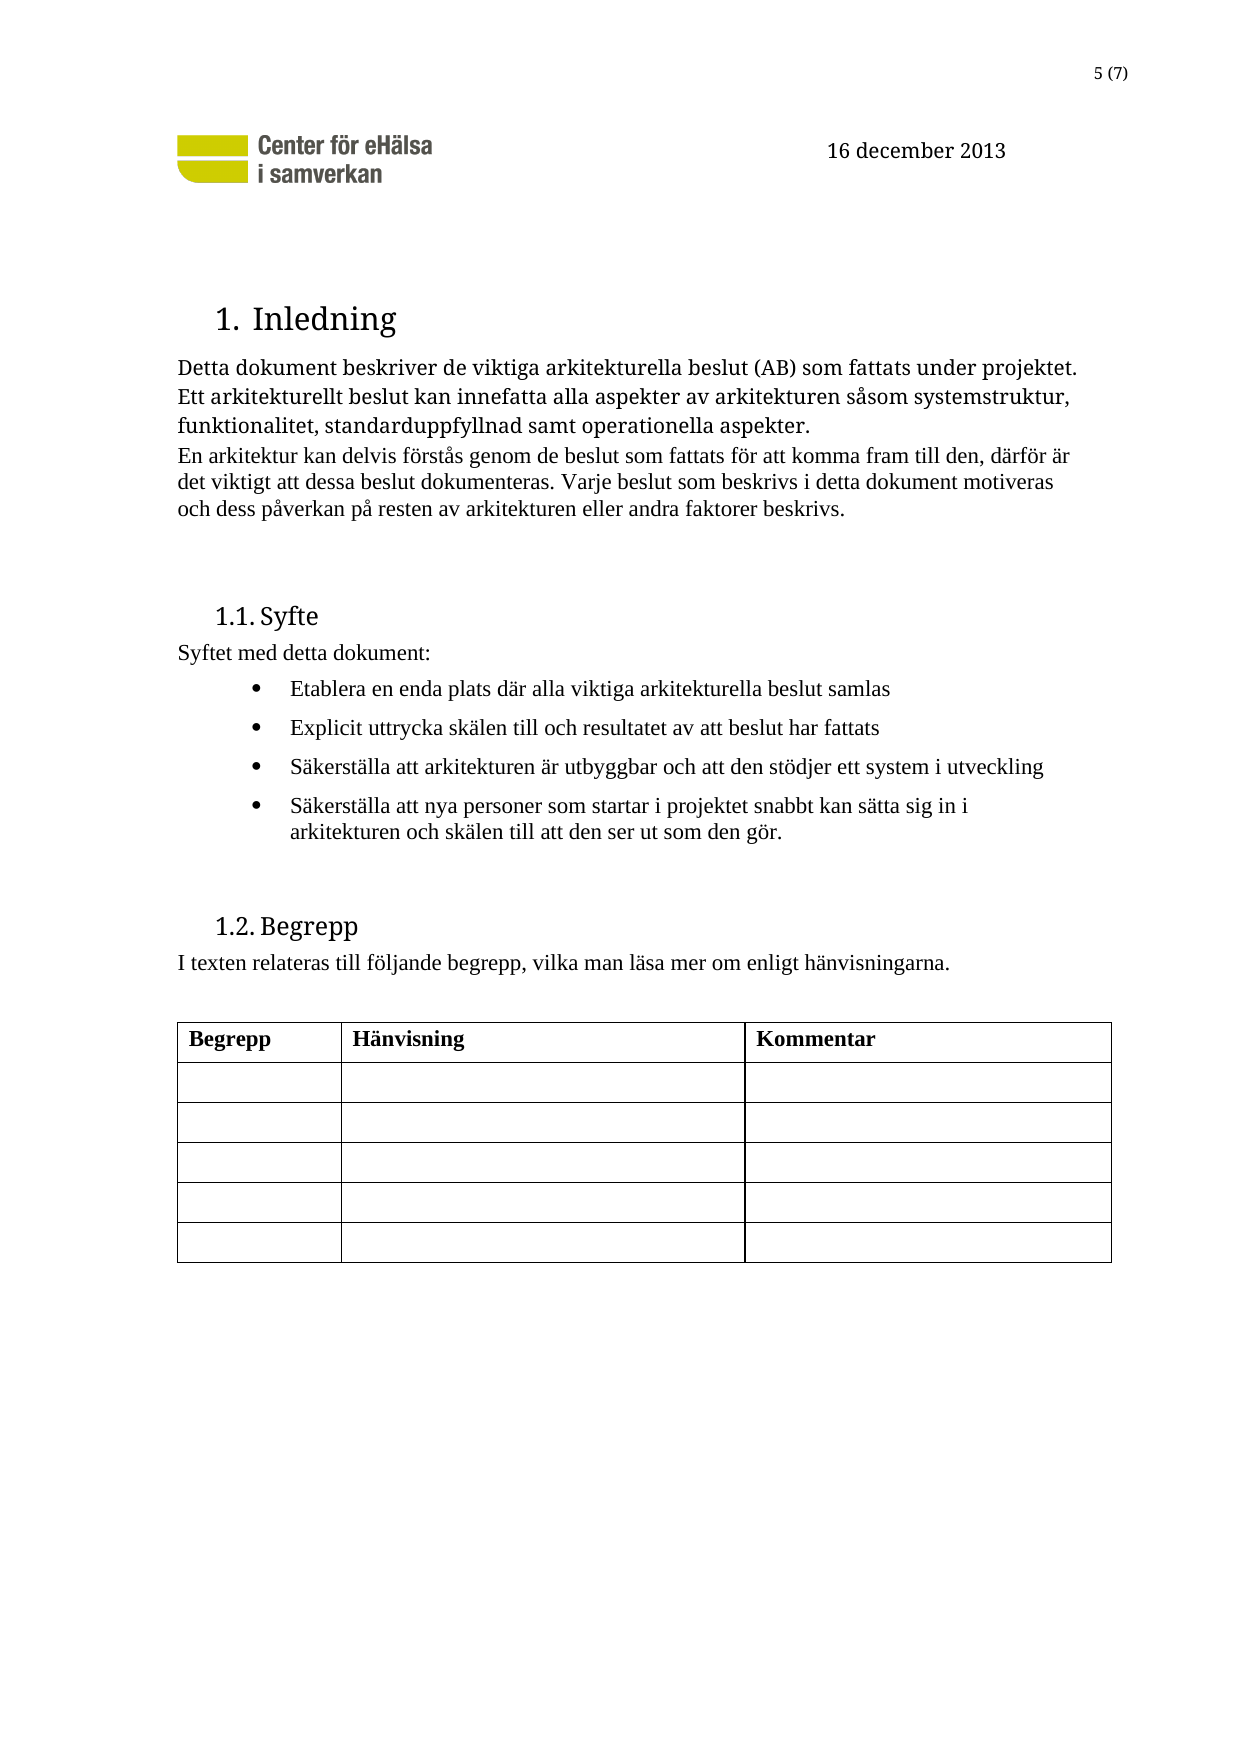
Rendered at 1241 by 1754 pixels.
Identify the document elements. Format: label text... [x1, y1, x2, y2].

table_cell [178, 1223, 341, 1262]
table_cell [746, 1063, 1111, 1102]
table_cell [746, 1183, 1111, 1222]
table_cell [342, 1063, 744, 1102]
table_header Begrepp [178, 1023, 341, 1062]
table_cell [342, 1143, 744, 1182]
table_cell [178, 1063, 341, 1102]
table_cell [342, 1103, 744, 1142]
table_header Kommentar [746, 1023, 1111, 1062]
subtitle Syfte [215, 598, 1081, 632]
table_cell [178, 1103, 341, 1142]
text En arkitektur kan delvis förstås genom de beslut som fattats för att komma fram till den, därför är det viktigt att dessa beslut dokumenteras. Varje beslut som beskrivs i detta dokument motiveras och dess påverkan på resten av arkitekturen eller andra faktorer beskrivs. [177, 442, 1081, 521]
table_cell [746, 1143, 1111, 1182]
table_cell [342, 1223, 744, 1262]
table_cell [178, 1143, 341, 1182]
table_cell [178, 1183, 341, 1222]
list Säkerställa att arkitekturen är utbyggbar och att den stödjer ett system i utveckling [252, 753, 1081, 779]
text Detta dokument beskriver de viktiga arkitekturella beslut (AB) som fattats under projektet. Ett arkitekturellt beslut kan innefatta alla aspekter av arkitekturen såsom systemstruktur, funktionalitet, standarduppfyllnad samt operationella aspekter. [177, 352, 1081, 440]
table_cell [342, 1183, 744, 1222]
subtitle Inledning [215, 297, 1081, 340]
subtitle Begrepp [215, 908, 1081, 942]
table_cell [746, 1223, 1111, 1262]
list Explicit uttrycka skälen till och resultatet av att beslut har fattats [252, 714, 1081, 741]
table_cell [746, 1103, 1111, 1142]
table_header Hänvisning [342, 1023, 744, 1062]
text Syftet med detta dokument: [177, 638, 1081, 665]
list Etablera en enda plats där alla viktiga arkitekturella beslut samlas [252, 675, 1081, 702]
text I texten relateras till följande begrepp, vilka man läsa mer om enligt hänvisningarna. [177, 949, 1081, 975]
list Säkerställa att nya personer som startar i projektet snabbt kan sätta sig in i arkitekturen och skälen till att den ser ut som den gör. [252, 792, 1081, 871]
picture [177, 135, 432, 183]
